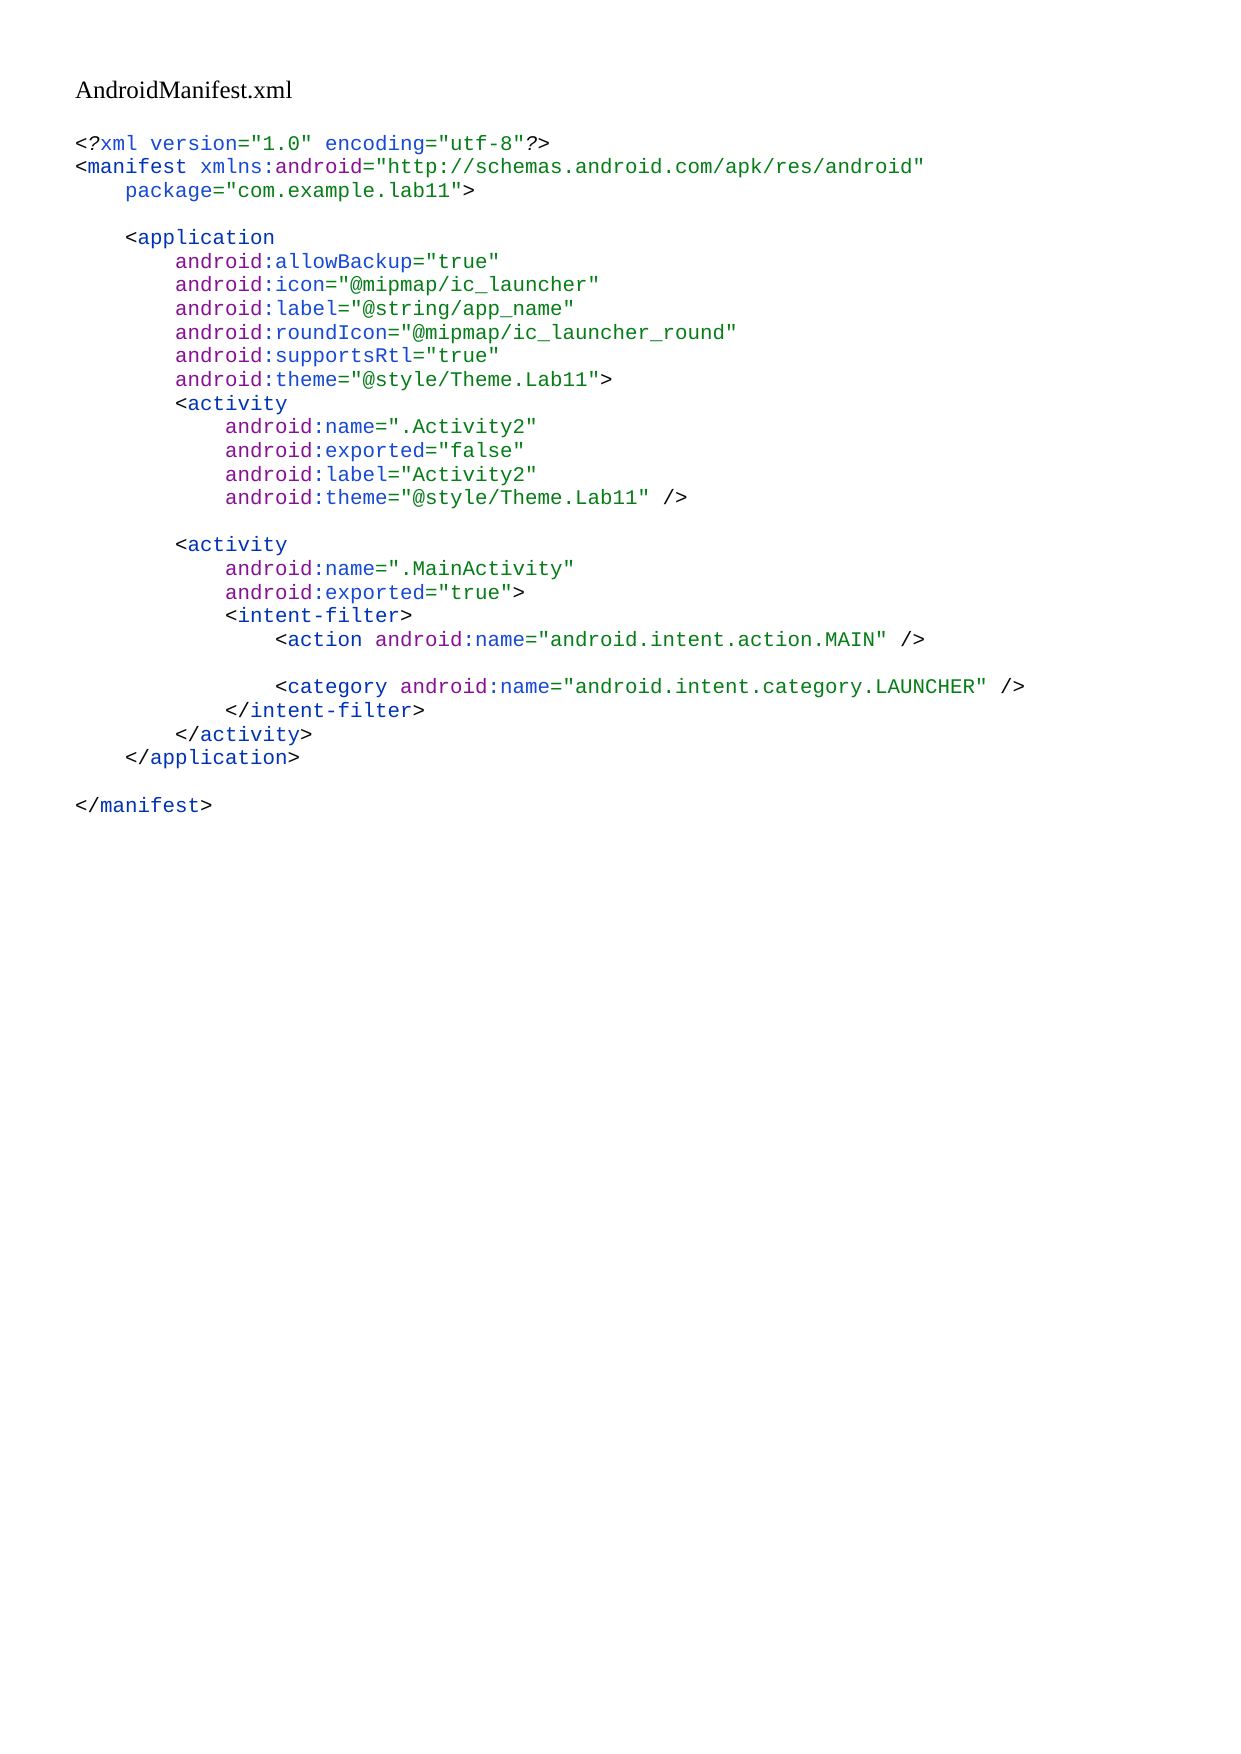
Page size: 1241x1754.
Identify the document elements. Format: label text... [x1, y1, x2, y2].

text <?xml version="1.0" encoding="utf-8"?> <manifest xmlns:android="http://schemas.android.com/apk/res/android" package="com.example.lab11"> <application android:allowBackup="true" android:icon="@mipmap/ic_launcher" android:label="@string/app_name" android:roundIcon="@mipmap/ic_launcher_round" android:supportsRtl="true" android:theme="@style/Theme.Lab11"> <activity android:name=".Activity2" android:exported="false" android:label="Activity2" android:theme="@style/Theme.Lab11" /> <activity android:name=".MainActivity" android:exported="true"> <intent-filter> <action android:name="android.intent.action.MAIN" /> <category android:name="android.intent.category.LAUNCHER" /> </intent-filter> </activity> </application> </manifest> [75, 132, 1165, 818]
text AndroidManifest.xml [75, 75, 1165, 104]
